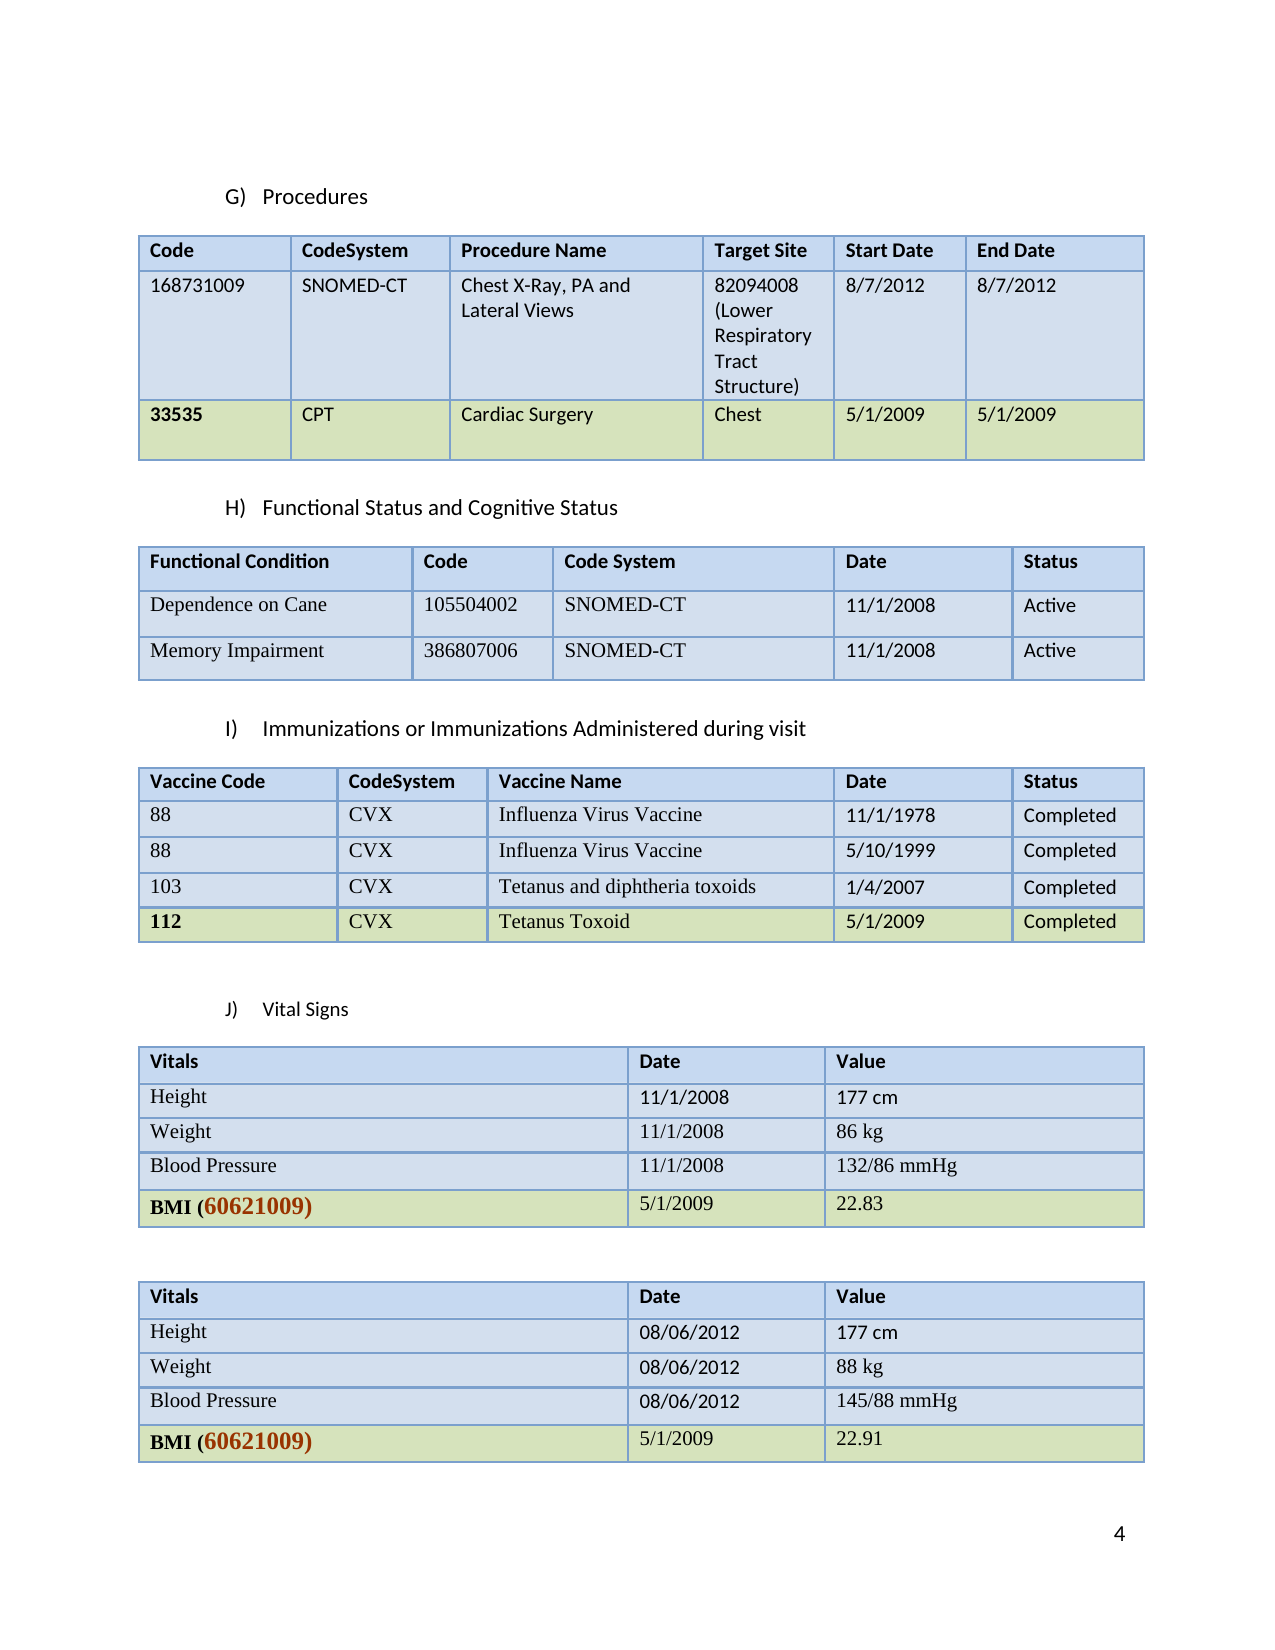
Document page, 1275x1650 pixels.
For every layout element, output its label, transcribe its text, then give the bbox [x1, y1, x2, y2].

table_header Vitals [140, 1283, 627, 1317]
table_cell 11/1/2008 [835, 638, 1011, 679]
table_cell 5/1/2009 [835, 909, 1011, 941]
table_cell 11/1/1978 [835, 802, 1011, 836]
table_header CodeSystem [339, 769, 486, 800]
table_header Date [629, 1048, 824, 1082]
table_cell Cardiac Surgery [451, 401, 702, 459]
table_cell 177 cm [826, 1320, 1143, 1352]
table_header Date [835, 548, 1011, 590]
table_cell CPT [292, 401, 449, 459]
table_cell 112 [140, 909, 336, 941]
list Procedures [225, 182, 1125, 210]
table_cell CVX [339, 802, 486, 836]
table_cell 5/1/2009 [967, 401, 1143, 459]
table_cell Blood Pressure [140, 1154, 627, 1189]
table_cell 11/1/2008 [835, 592, 1011, 636]
table_cell Dependence on Cane [140, 592, 411, 636]
table_cell 86 kg [826, 1119, 1143, 1151]
table_cell 386807006 [414, 638, 552, 679]
table_cell Weight [140, 1119, 627, 1151]
table_cell 177 cm [826, 1085, 1143, 1117]
table_header Vitals [140, 1048, 627, 1082]
table_cell CVX [339, 909, 486, 941]
table_cell CVX [339, 838, 486, 872]
table_cell 82094008 (Lower Respiratory Tract Structure) [704, 272, 833, 399]
list Vital Signs [225, 996, 1125, 1021]
table_cell 5/1/2009 [629, 1191, 824, 1226]
table_cell BMI (60621009) [140, 1426, 627, 1461]
table_cell 168731009 [140, 272, 290, 399]
table_header Target Site [704, 237, 833, 270]
table_cell Blood Pressure [140, 1389, 627, 1424]
table_cell 11/1/2008 [629, 1154, 824, 1189]
table_header Procedure Name [451, 237, 702, 270]
table_header CodeSystem [292, 237, 449, 270]
table_cell 103 [140, 874, 336, 906]
table_header Code [140, 237, 290, 270]
table_cell 8/7/2012 [967, 272, 1143, 399]
table_header End Date [967, 237, 1143, 270]
table_cell Memory Impairment [140, 638, 411, 679]
table_cell Chest [704, 401, 833, 459]
table_cell Tetanus and diphtheria toxoids [489, 874, 833, 906]
table_cell Tetanus Toxoid [489, 909, 833, 941]
table_cell Influenza Virus Vaccine [489, 838, 833, 872]
table_cell 88 [140, 838, 336, 872]
table_header Status [1014, 769, 1143, 800]
table_cell 5/10/1999 [835, 838, 1011, 872]
list Immunizations or Immunizations Administered during visit [225, 714, 1125, 742]
table_cell Influenza Virus Vaccine [489, 802, 833, 836]
table_cell 5/1/2009 [629, 1426, 824, 1461]
table_cell 145/88 mmHg [826, 1389, 1143, 1424]
table_header Vaccine Code [140, 769, 336, 800]
table_header Date [835, 769, 1011, 800]
table_cell 22.91 [826, 1426, 1143, 1461]
table_header Code [414, 548, 552, 590]
table_cell SNOMED-CT [554, 592, 833, 636]
table_cell Height [140, 1320, 627, 1352]
table_header Date [629, 1283, 824, 1317]
table_cell 132/86 mmHg [826, 1154, 1143, 1189]
table_cell 8/7/2012 [835, 272, 965, 399]
table_cell 5/1/2009 [835, 401, 965, 459]
table_cell 105504002 [414, 592, 552, 636]
table_header Start Date [835, 237, 965, 270]
table_cell 22.83 [826, 1191, 1143, 1226]
table_cell Completed [1014, 874, 1143, 906]
table_cell Active [1014, 638, 1143, 679]
table_header Vaccine Name [489, 769, 833, 800]
table_header Code System [554, 548, 833, 590]
table_header Value [826, 1048, 1143, 1082]
table_cell BMI (60621009) [140, 1191, 627, 1226]
table_cell Chest X-Ray, PA and Lateral Views [451, 272, 702, 399]
list Functional Status and Cognitive Status [225, 493, 1125, 521]
table_cell 11/1/2008 [629, 1119, 824, 1151]
table_header Value [826, 1283, 1143, 1317]
table_cell CVX [339, 874, 486, 906]
table_cell 1/4/2007 [835, 874, 1011, 906]
table_cell 88 kg [826, 1354, 1143, 1386]
table_cell SNOMED-CT [292, 272, 449, 399]
table_cell Height [140, 1085, 627, 1117]
table_cell 11/1/2008 [629, 1085, 824, 1117]
table_cell 08/06/2012 [629, 1354, 824, 1386]
table_cell SNOMED-CT [554, 638, 833, 679]
table_cell Weight [140, 1354, 627, 1386]
table_cell 88 [140, 802, 336, 836]
table_cell 08/06/2012 [629, 1320, 824, 1352]
table_cell Active [1014, 592, 1143, 636]
table_cell 08/06/2012 [629, 1389, 824, 1424]
table_header Status [1014, 548, 1143, 590]
table_cell Completed [1014, 802, 1143, 836]
table_cell Completed [1014, 909, 1143, 941]
table_header Functional Condition [140, 548, 411, 590]
table_cell 33535 [140, 401, 290, 459]
table_cell Completed [1014, 838, 1143, 872]
